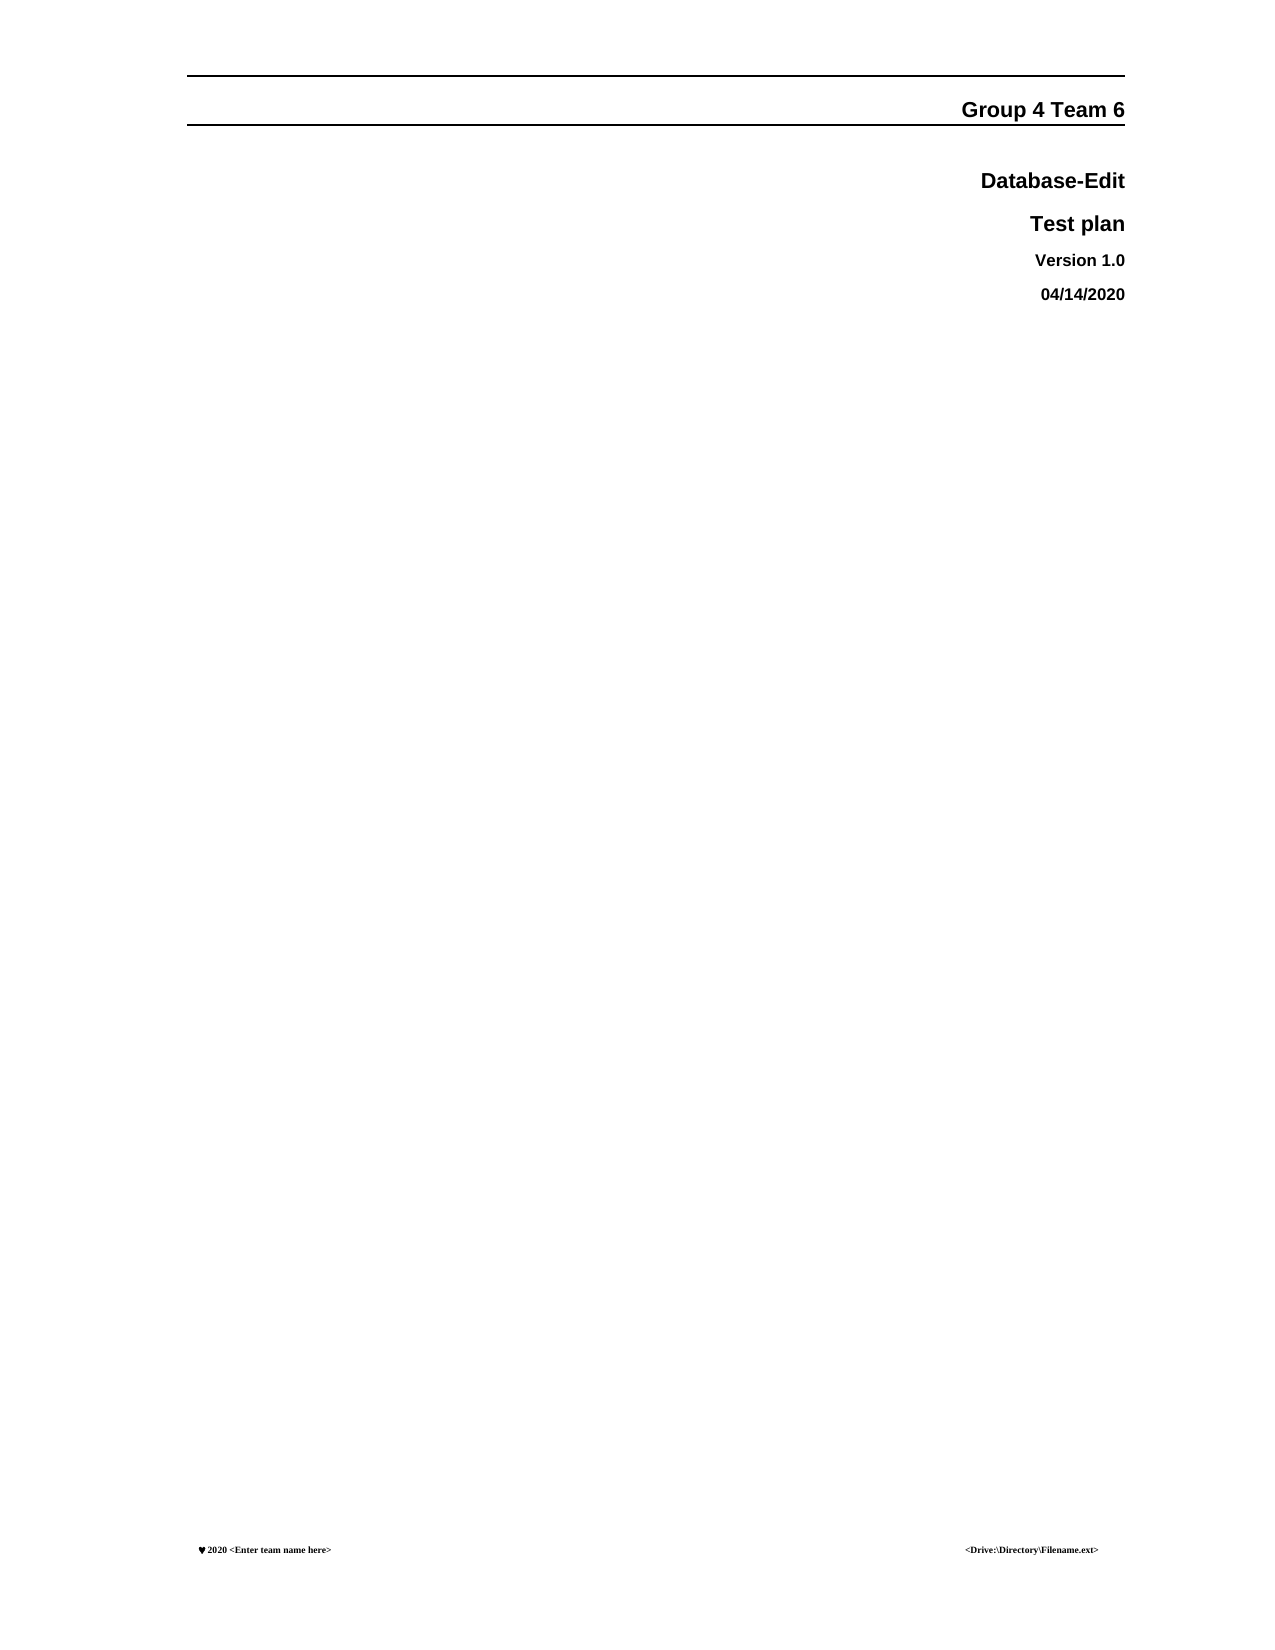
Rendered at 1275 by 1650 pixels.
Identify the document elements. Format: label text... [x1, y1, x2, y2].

subtitle 04/14/2020 [187, 270, 1125, 303]
subtitle Version 1.0 [187, 236, 1125, 270]
title Test plan [187, 193, 1125, 236]
title Database-Edit [187, 150, 1125, 193]
